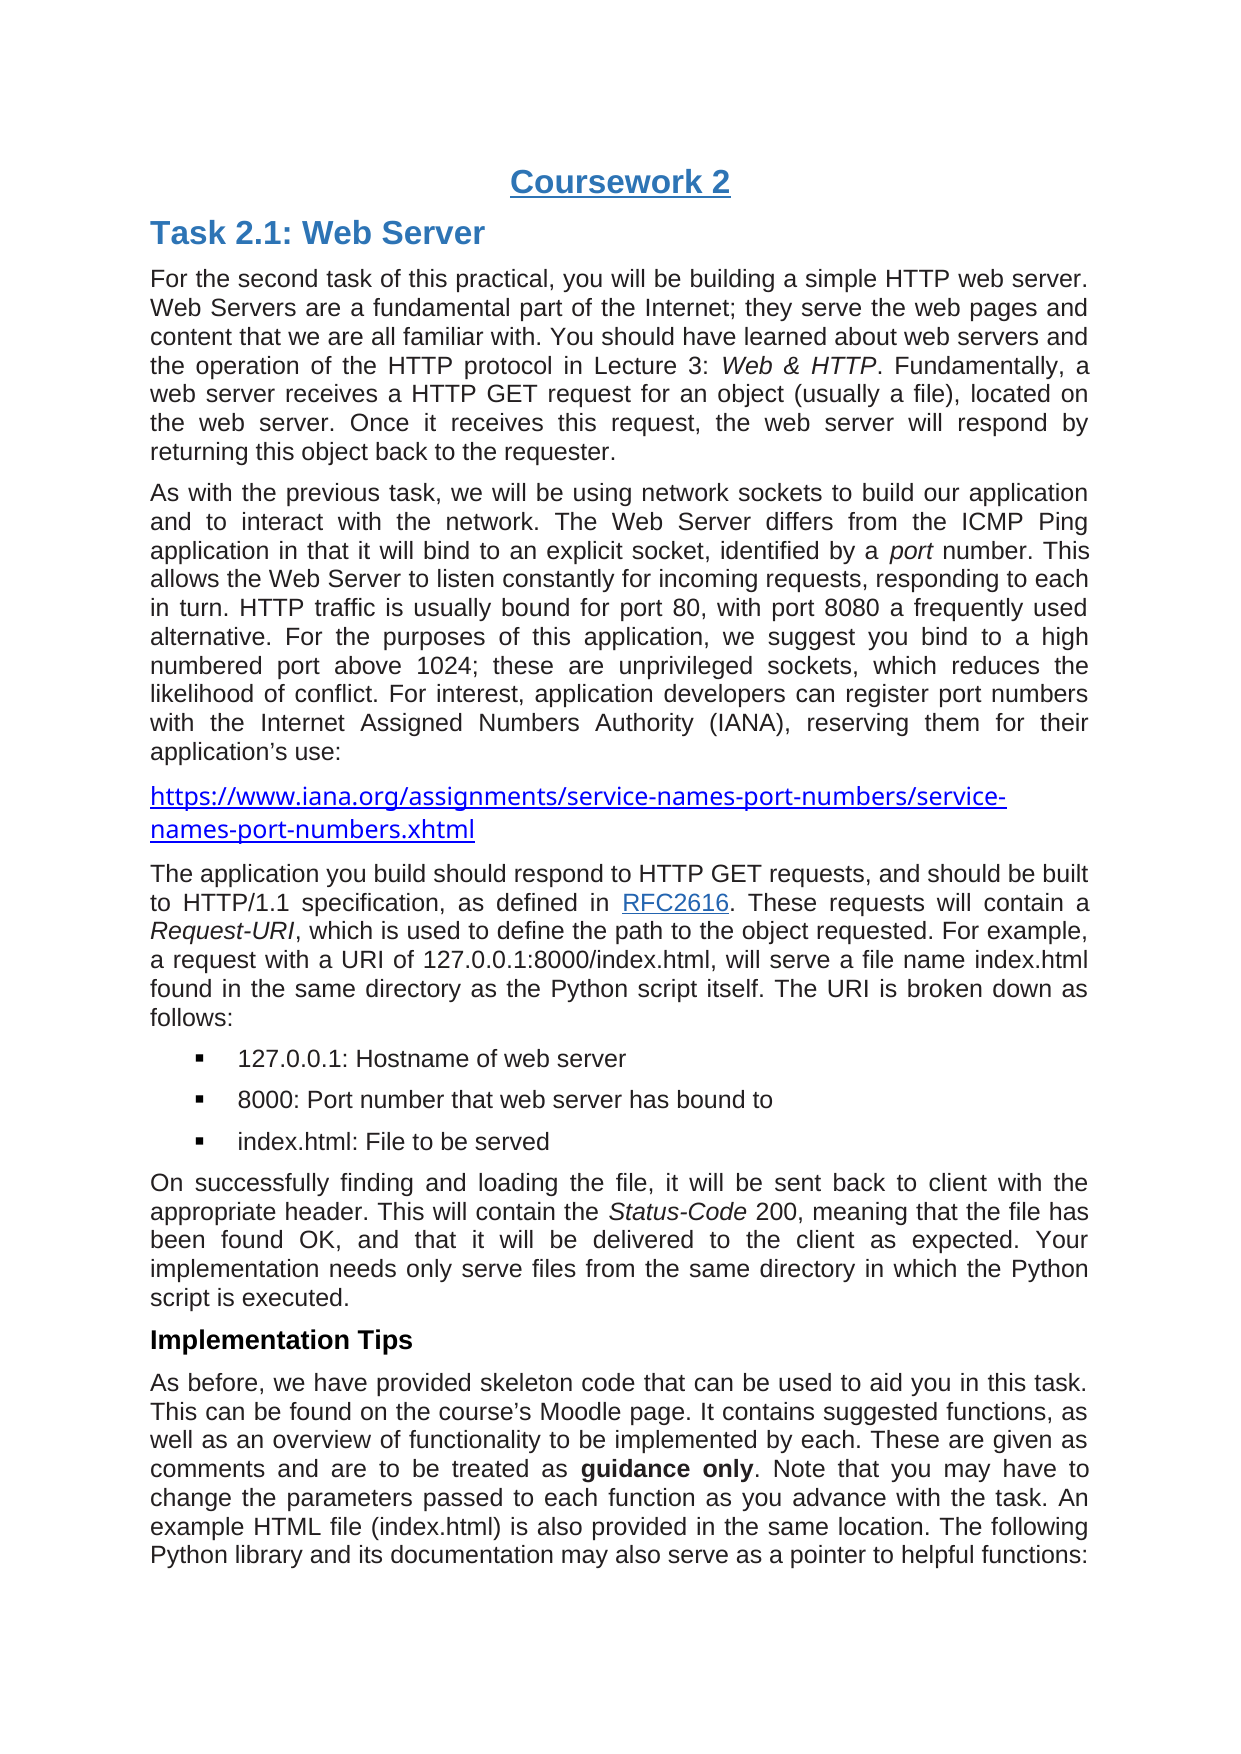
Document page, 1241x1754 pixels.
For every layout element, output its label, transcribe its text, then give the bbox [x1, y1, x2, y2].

text Task 2.1: Web Server [150, 213, 1090, 252]
subtitle Implementation Tips [150, 1324, 1090, 1355]
list 127.0.0.1: Hostname of web server [194, 1044, 1090, 1073]
text As with the previous task, we will be using network sockets to build our application and to interact with the network. The Web Server differs from the ICMP Ping application in that it will bind to an explicit socket, identified by a port number. This allows the Web Server to listen constantly for incoming requests, responding to each in turn. HTTP traffic is usually bound for port 80, with port 8080 a frequently used alternative. For the purposes of this application, we suggest you bind to a high numbered port above 1024; these are unprivileged sockets, which reduces the likelihood of conflict. For interest, application developers can register port numbers with the Internet Assigned Numbers Authority (IANA), reserving them for their application’s use: [150, 478, 1090, 766]
list 8000: Port number that web server has bound to [194, 1085, 1090, 1114]
text Coursework 2 [150, 162, 1090, 201]
text For the second task of this practical, you will be building a simple HTTP web server. Web Servers are a fundamental part of the Internet; they serve the web pages and content that we are all familiar with. You should have learned about web servers and the operation of the HTTP protocol in Lecture 3: Web & HTTP. Fundamentally, a web server receives a HTTP GET request for an object (usually a file), located on the web server. Once it receives this request, the web server will respond by returning this object back to the requester. [150, 264, 1090, 466]
text As before, we have provided skeleton code that can be used to aid you in this task. This can be found on the course’s Moodle page. It contains suggested functions, as well as an overview of functionality to be implemented by each. These are given as comments and are to be treated as guidance only. Note that you may have to change the parameters passed to each function as you advance with the task. An example HTML file (index.html) is also provided in the same location. The following Python library and its documentation may also serve as a pointer to helpful functions: [150, 1368, 1090, 1569]
list index.html: File to be served [194, 1126, 1090, 1155]
text https://www.iana.org/assignments/service-names-port-numbers/service-names-port-numbers.xhtml [150, 778, 1090, 846]
text On successfully finding and loading the file, it will be sent back to client with the appropriate header. This will contain the Status-Code 200, meaning that the file has been found OK, and that it will be delivered to the client as expected. Your implementation needs only serve files from the same directory in which the Python script is executed. [150, 1168, 1090, 1312]
text The application you build should respond to HTTP GET requests, and should be built to HTTP/1.1 specification, as defined in RFC2616. These requests will contain a Request-URI, which is used to define the path to the object requested. For example, a request with a URI of 127.0.0.1:8000/index.html, will serve a file name index.html found in the same directory as the Python script itself. The URI is broken down as follows: [150, 859, 1090, 1031]
